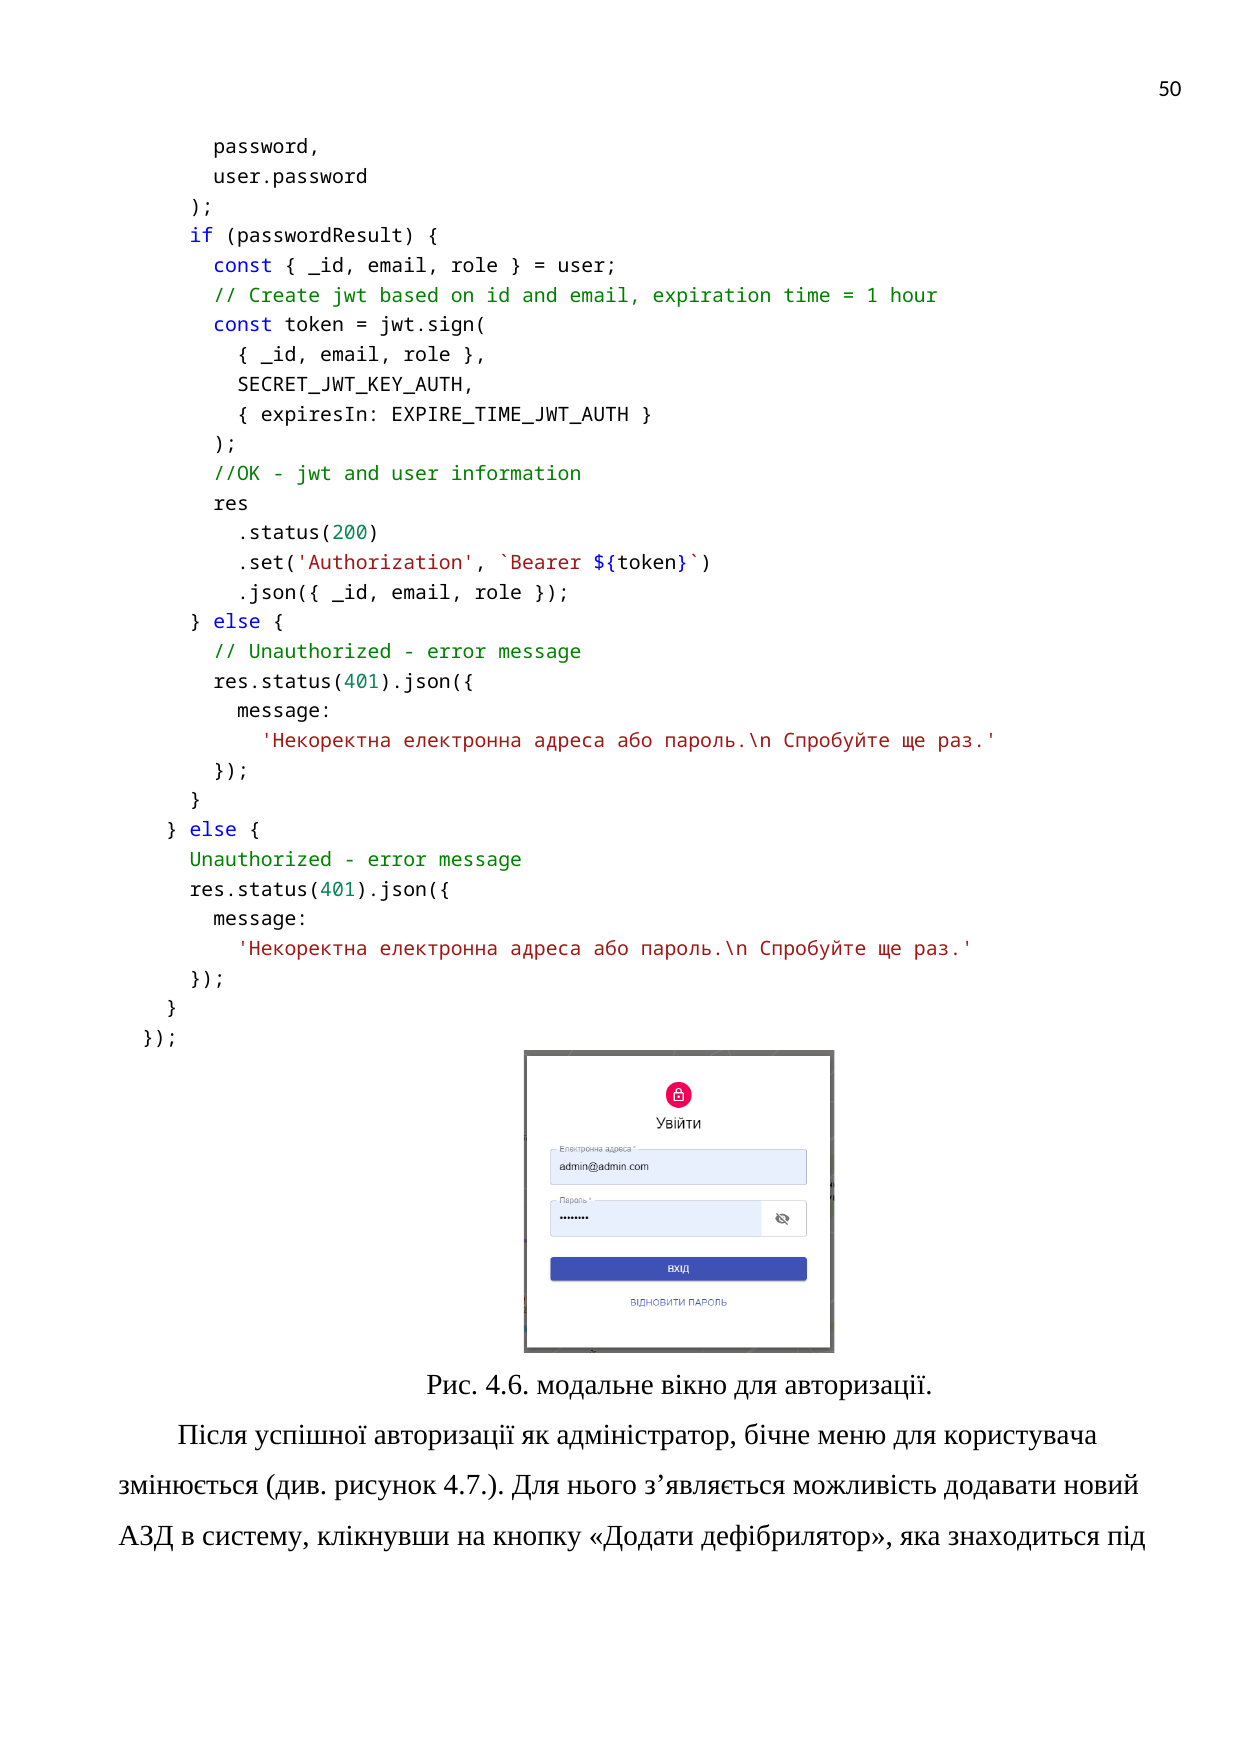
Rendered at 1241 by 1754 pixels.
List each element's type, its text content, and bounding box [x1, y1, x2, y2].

text } else { [118, 605, 1181, 634]
text res.status(401).json({ [118, 664, 1181, 694]
text res [118, 486, 1181, 516]
text ); [118, 427, 1181, 456]
text { _id, email, role }, [118, 338, 1181, 367]
text }); [118, 1021, 1181, 1050]
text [118, 1417, 1181, 1551]
text message: [118, 694, 1181, 724]
text // Create jwt based on id and email, expiration time = 1 hour [118, 278, 1181, 308]
text Unauthorized - error message [118, 842, 1181, 872]
text user.password [118, 159, 1181, 189]
text const token = jwt.sign( [118, 308, 1181, 338]
text }); [118, 961, 1181, 991]
text SECRET_JWT_KEY_AUTH, [118, 367, 1181, 397]
text const { _id, email, role } = user; [118, 249, 1181, 278]
text { expiresIn: EXPIRE_TIME_JWT_AUTH } [118, 397, 1181, 427]
text Рис. 4.6. модальне вікно для авторизації. [118, 1367, 1181, 1400]
text .json({ _id, email, role }); [118, 575, 1181, 605]
text .set('Authorization', `Bearer ${token}`) [118, 546, 1181, 575]
text ); [118, 189, 1181, 219]
text 'Некоректна електронна адреса або пароль.\n Спробуйте ще раз.' [118, 724, 1181, 753]
text } else { [118, 813, 1181, 842]
text password, [118, 130, 1181, 159]
picture [523, 1050, 835, 1353]
text if (passwordResult) { [118, 219, 1181, 249]
text res.status(401).json({ [118, 872, 1181, 902]
text //OK - jwt and user information [118, 456, 1181, 486]
text // Unauthorized - error message [118, 634, 1181, 664]
text 'Некоректна електронна адреса або пароль.\n Спробуйте ще раз.' [118, 931, 1181, 961]
text } [118, 991, 1181, 1021]
text } [118, 783, 1181, 813]
text .status(200) [118, 516, 1181, 546]
text message: [118, 902, 1181, 931]
text }); [118, 753, 1181, 783]
